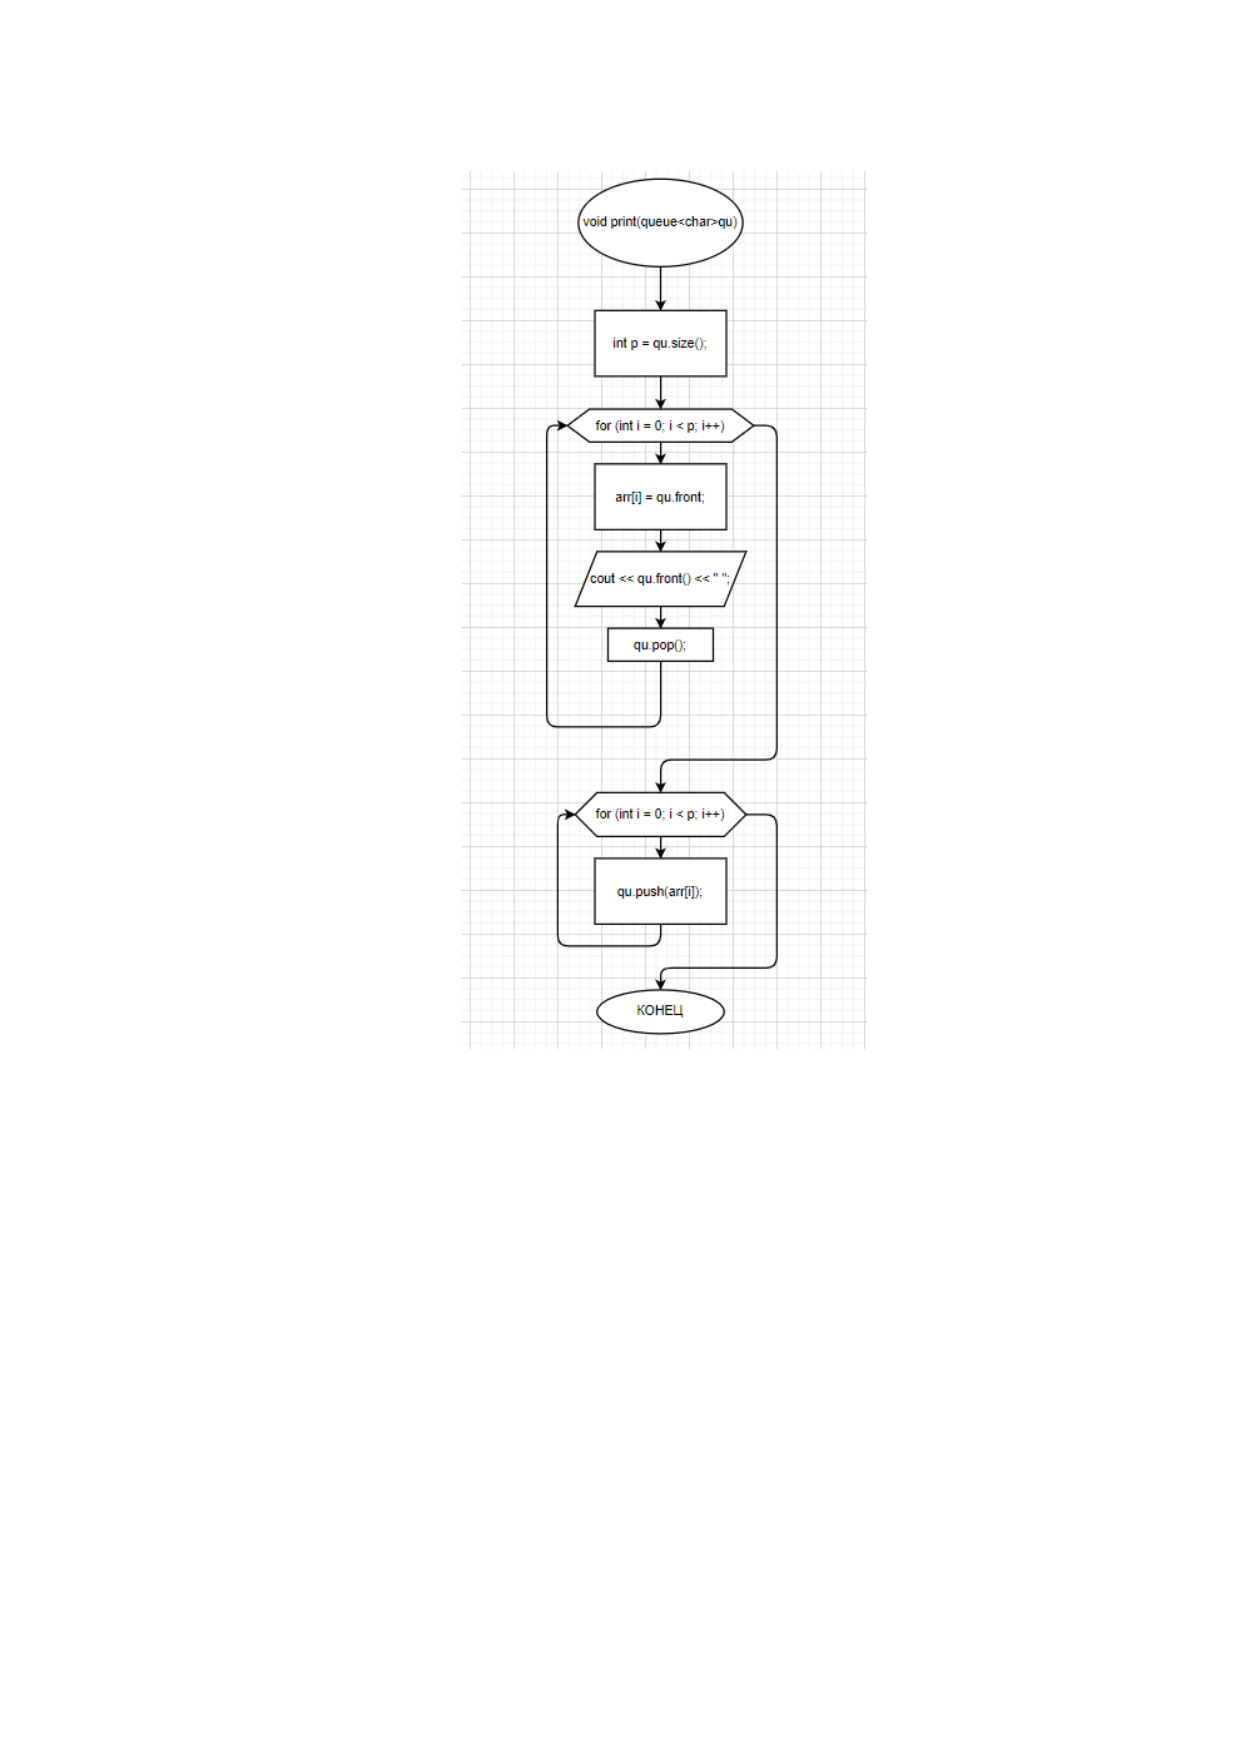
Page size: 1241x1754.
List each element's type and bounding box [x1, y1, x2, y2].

picture [461, 171, 868, 1049]
